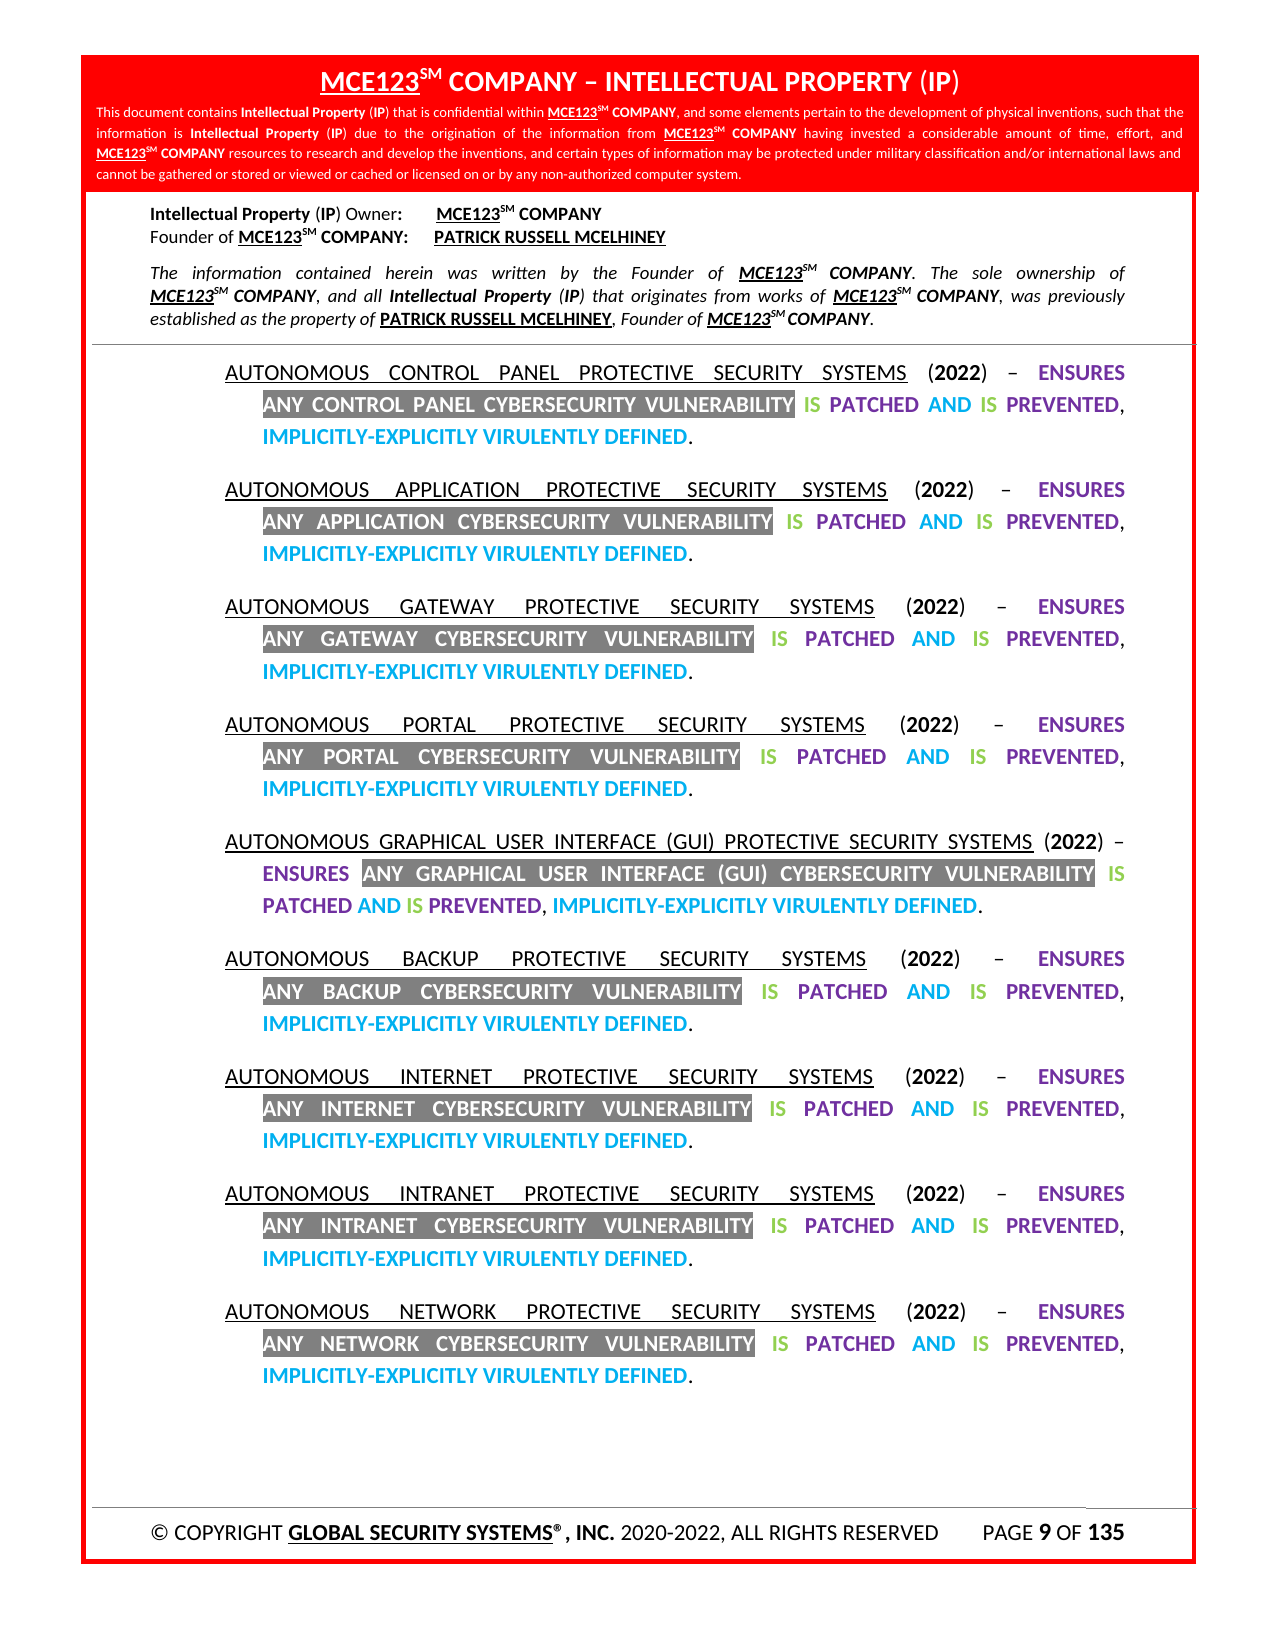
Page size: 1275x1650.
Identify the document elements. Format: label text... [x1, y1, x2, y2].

text AUTONOMOUS INTRANET PROTECTIVE SECURITY SYSTEMS (2022) – ENSURES ANY INTRANET CYBERSECURITY VULNERABILITY IS PATCHED AND IS PREVENTED, IMPLICITLY-EXPLICITLY VIRULENTLY DEFINED. [225, 1179, 1125, 1272]
text AUTONOMOUS APPLICATION PROTECTIVE SECURITY SYSTEMS (2022) – ENSURES ANY APPLICATION CYBERSECURITY VULNERABILITY IS PATCHED AND IS PREVENTED, IMPLICITLY-EXPLICITLY VIRULENTLY DEFINED. [225, 475, 1125, 567]
text AUTONOMOUS INTERNET PROTECTIVE SECURITY SYSTEMS (2022) – ENSURES ANY INTERNET CYBERSECURITY VULNERABILITY IS PATCHED AND IS PREVENTED, IMPLICITLY-EXPLICITLY VIRULENTLY DEFINED. [225, 1062, 1125, 1154]
text AUTONOMOUS GRAPHICAL USER INTERFACE (GUI) PROTECTIVE SECURITY SYSTEMS (2022) – ENSURES ANY GRAPHICAL USER INTERFACE (GUI) CYBERSECURITY VULNERABILITY IS PATCHED AND IS PREVENTED, IMPLICITLY-EXPLICITLY VIRULENTLY DEFINED. [225, 827, 1125, 919]
text AUTONOMOUS PORTAL PROTECTIVE SECURITY SYSTEMS (2022) – ENSURES ANY PORTAL CYBERSECURITY VULNERABILITY IS PATCHED AND IS PREVENTED, IMPLICITLY-EXPLICITLY VIRULENTLY DEFINED. [225, 710, 1125, 802]
text AUTONOMOUS CONTROL PANEL PROTECTIVE SECURITY SYSTEMS (2022) – ENSURES ANY CONTROL PANEL CYBERSECURITY VULNERABILITY IS PATCHED AND IS PREVENTED, IMPLICITLY-EXPLICITLY VIRULENTLY DEFINED. [225, 358, 1125, 450]
text AUTONOMOUS BACKUP PROTECTIVE SECURITY SYSTEMS (2022) – ENSURES ANY BACKUP CYBERSECURITY VULNERABILITY IS PATCHED AND IS PREVENTED, IMPLICITLY-EXPLICITLY VIRULENTLY DEFINED. [225, 944, 1125, 1037]
text AUTONOMOUS GATEWAY PROTECTIVE SECURITY SYSTEMS (2022) – ENSURES ANY GATEWAY CYBERSECURITY VULNERABILITY IS PATCHED AND IS PREVENTED, IMPLICITLY-EXPLICITLY VIRULENTLY DEFINED. [225, 592, 1125, 685]
text AUTONOMOUS NETWORK PROTECTIVE SECURITY SYSTEMS (2022) – ENSURES ANY NETWORK CYBERSECURITY VULNERABILITY IS PATCHED AND IS PREVENTED, IMPLICITLY-EXPLICITLY VIRULENTLY DEFINED. [225, 1297, 1125, 1389]
